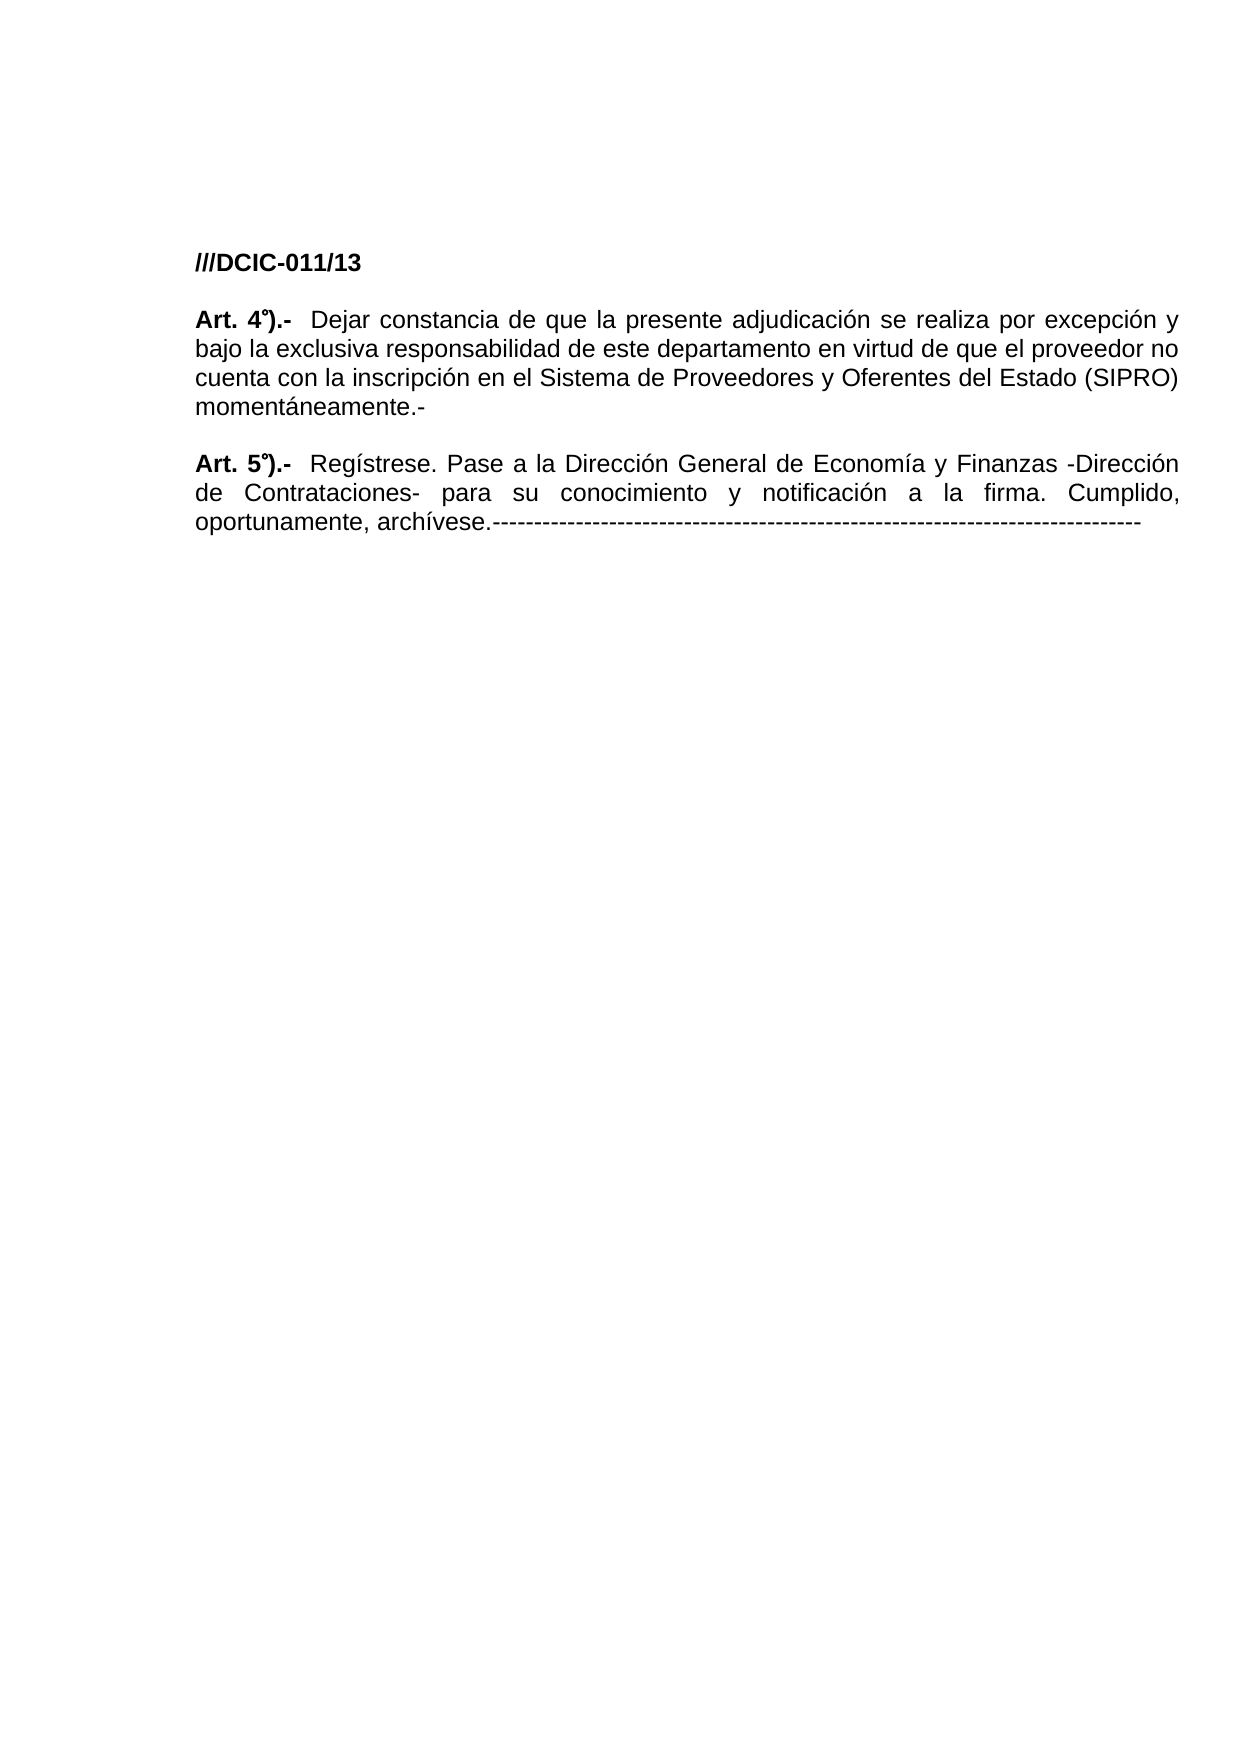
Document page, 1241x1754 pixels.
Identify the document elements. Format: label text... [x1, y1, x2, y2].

text ///DCIC-011/13 [195, 248, 1181, 277]
text Art. 5).- Regístrese. Pase a la Dirección General de Economía y Finanzas -Dirección de Contrataciones- para su conocimiento y notificación a la firma. Cumplido, oportunamente, archívese.------------------------------------------------------------------------------ [195, 449, 1181, 536]
text Art. 4).- Dejar constancia de que la presente adjudicación se realiza por excepción y bajo la exclusiva responsabilidad de este departamento en virtud de que el proveedor no cuenta con la inscripción en el Sistema de Proveedores y Oferentes del Estado (SIPRO) momentáneamente.- [195, 306, 1181, 421]
